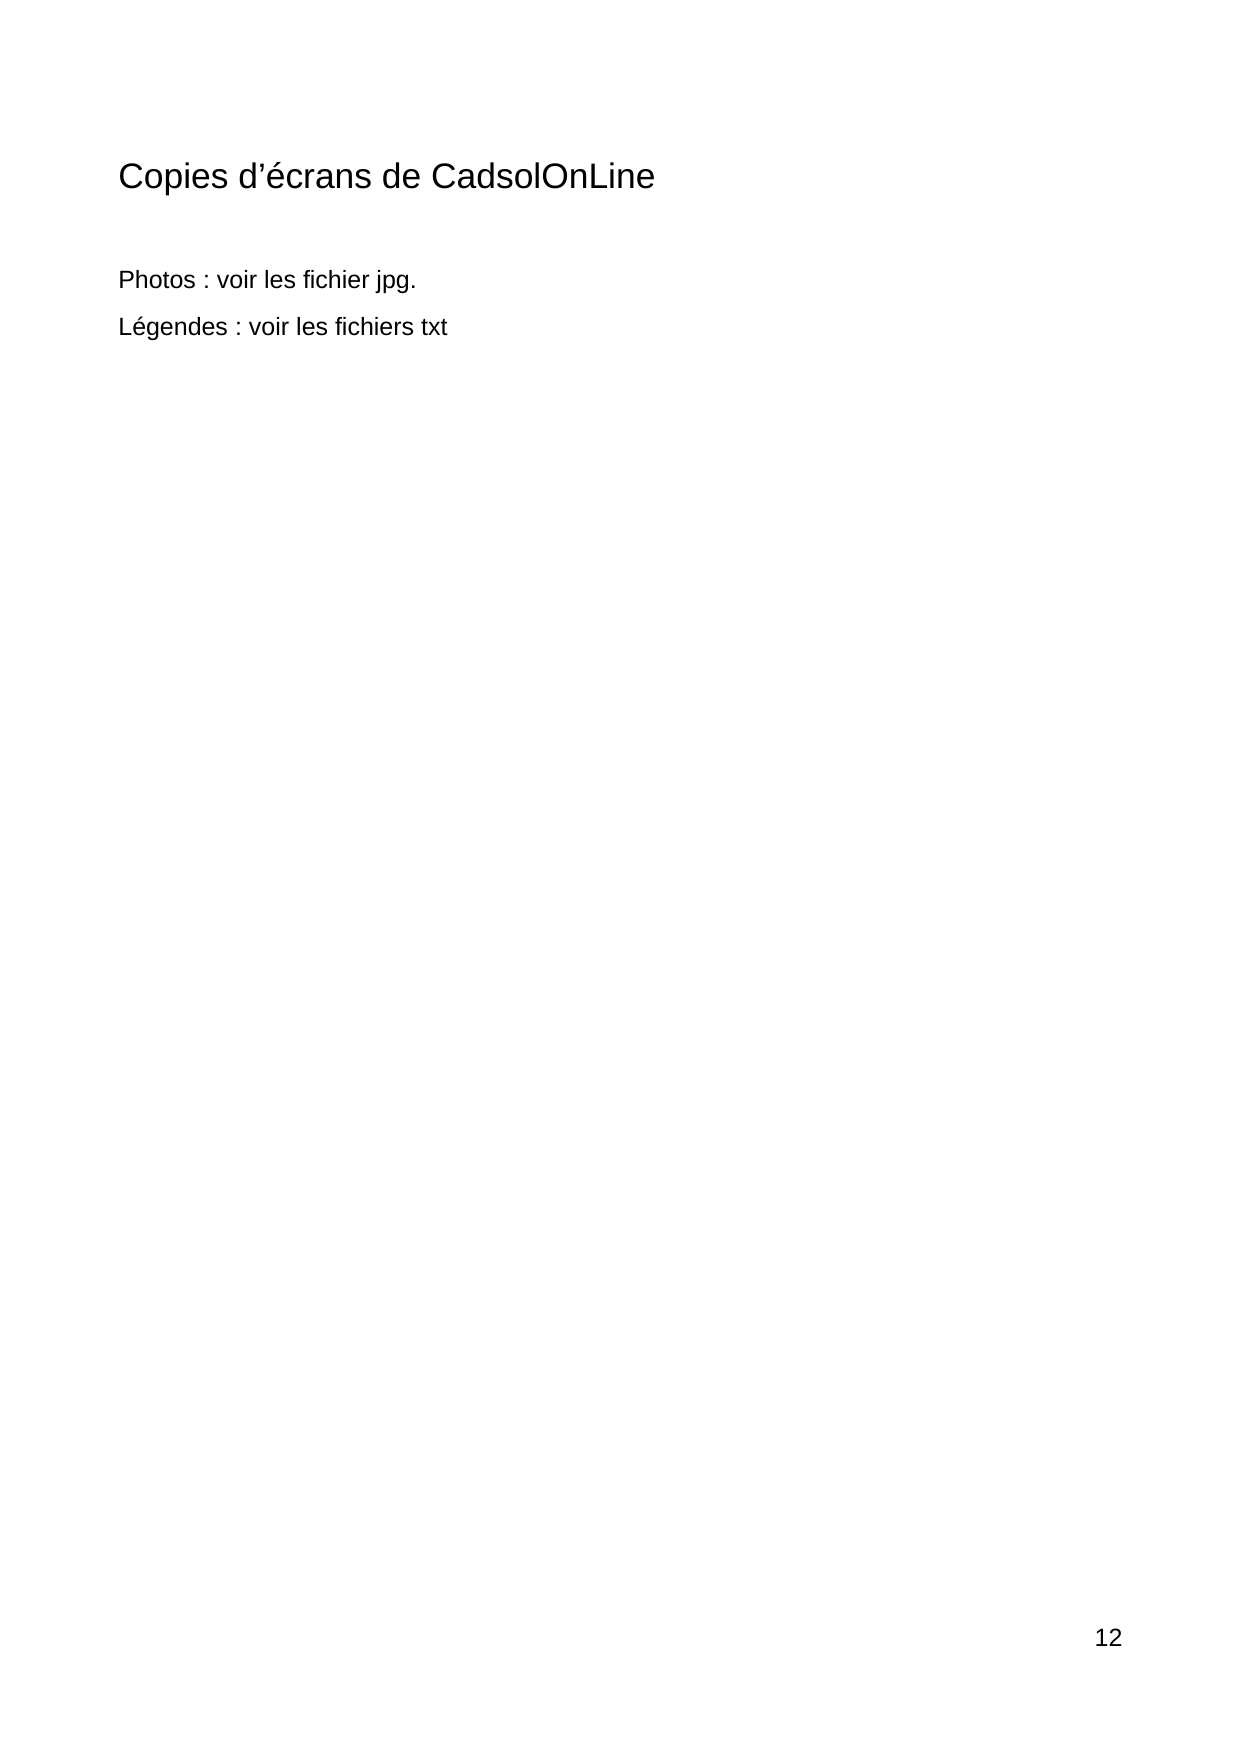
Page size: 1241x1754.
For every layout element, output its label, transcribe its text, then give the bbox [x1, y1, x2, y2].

text Légendes : voir les fichiers txt [118, 312, 1122, 341]
text Photos : voir les fichier jpg. [118, 265, 1122, 293]
subtitle Copies d’écrans de CadsolOnLine [118, 156, 1122, 196]
